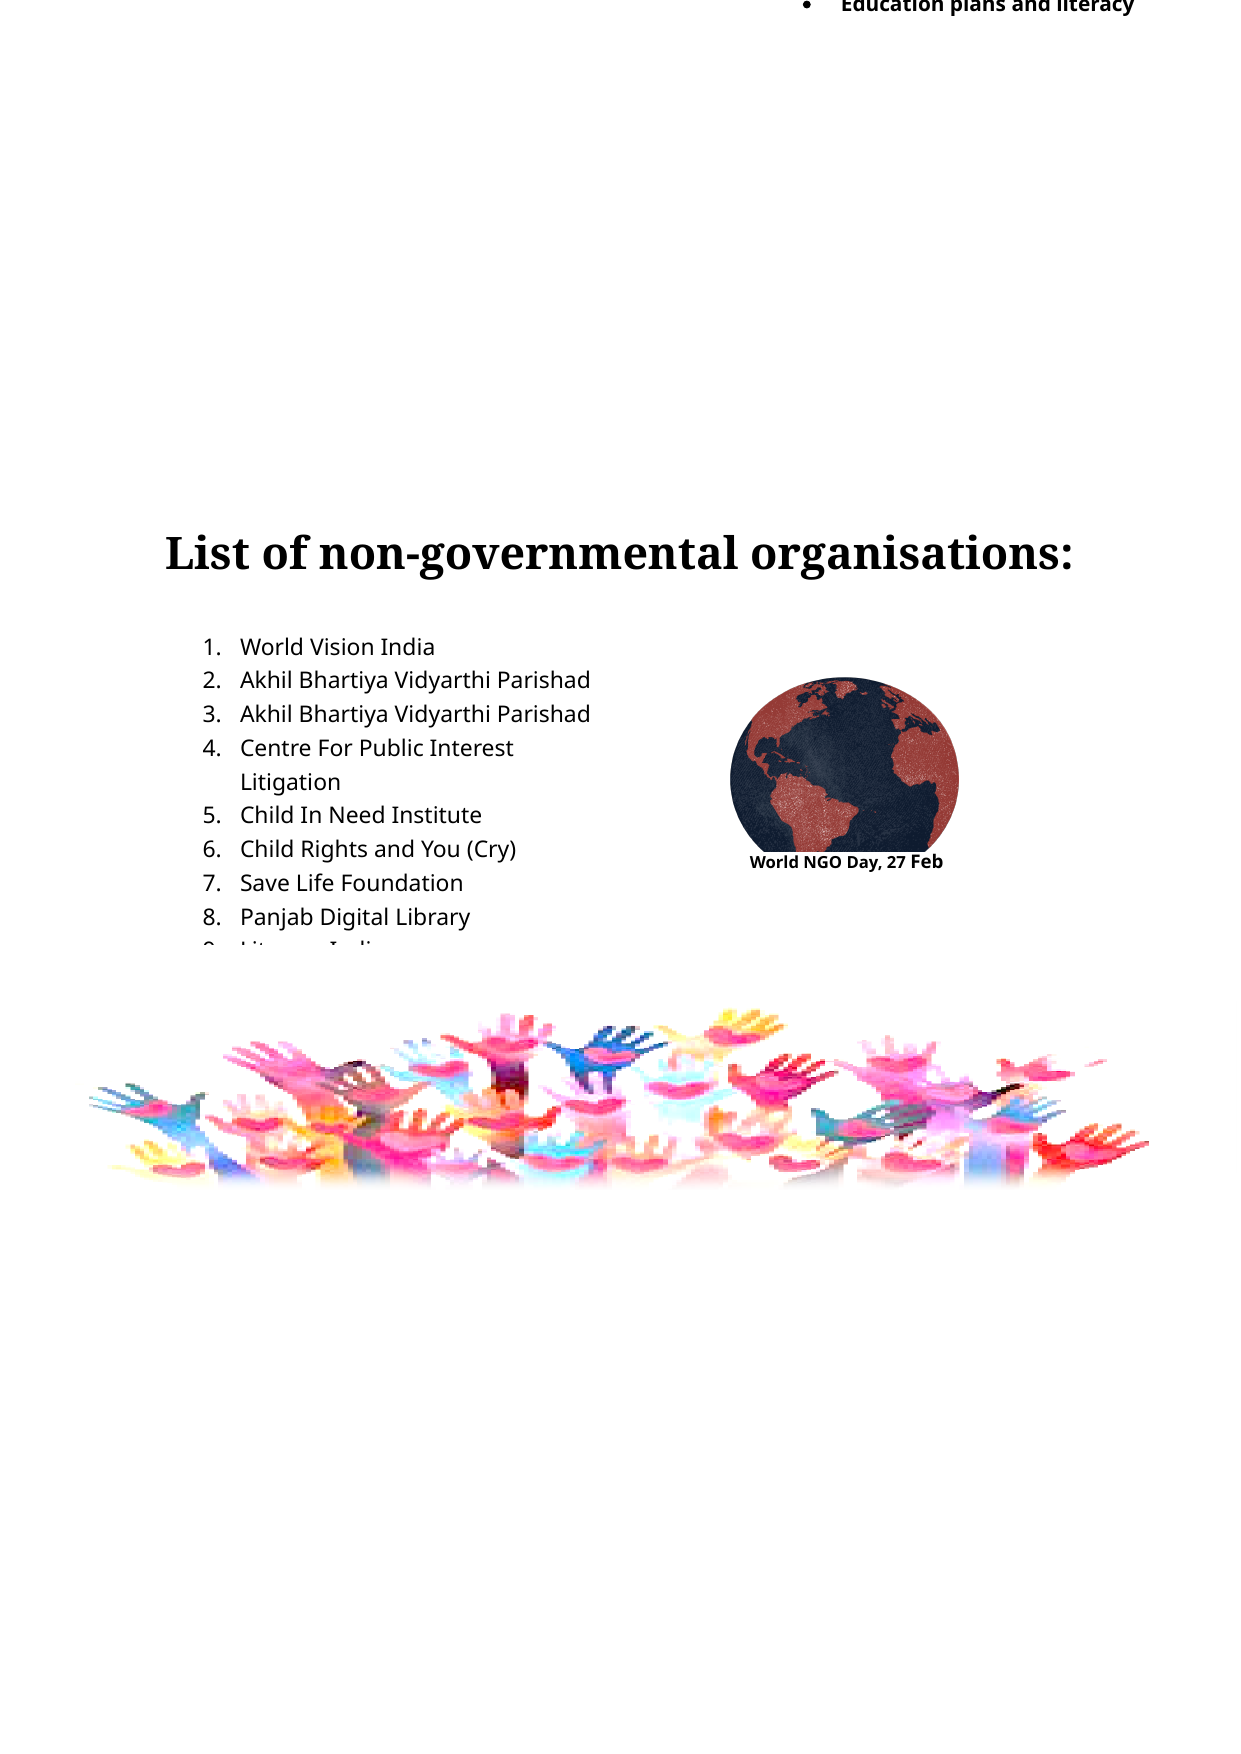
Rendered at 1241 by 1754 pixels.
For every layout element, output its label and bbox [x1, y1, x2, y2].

picture [28, 1011, 1209, 1163]
picture [723, 663, 966, 852]
